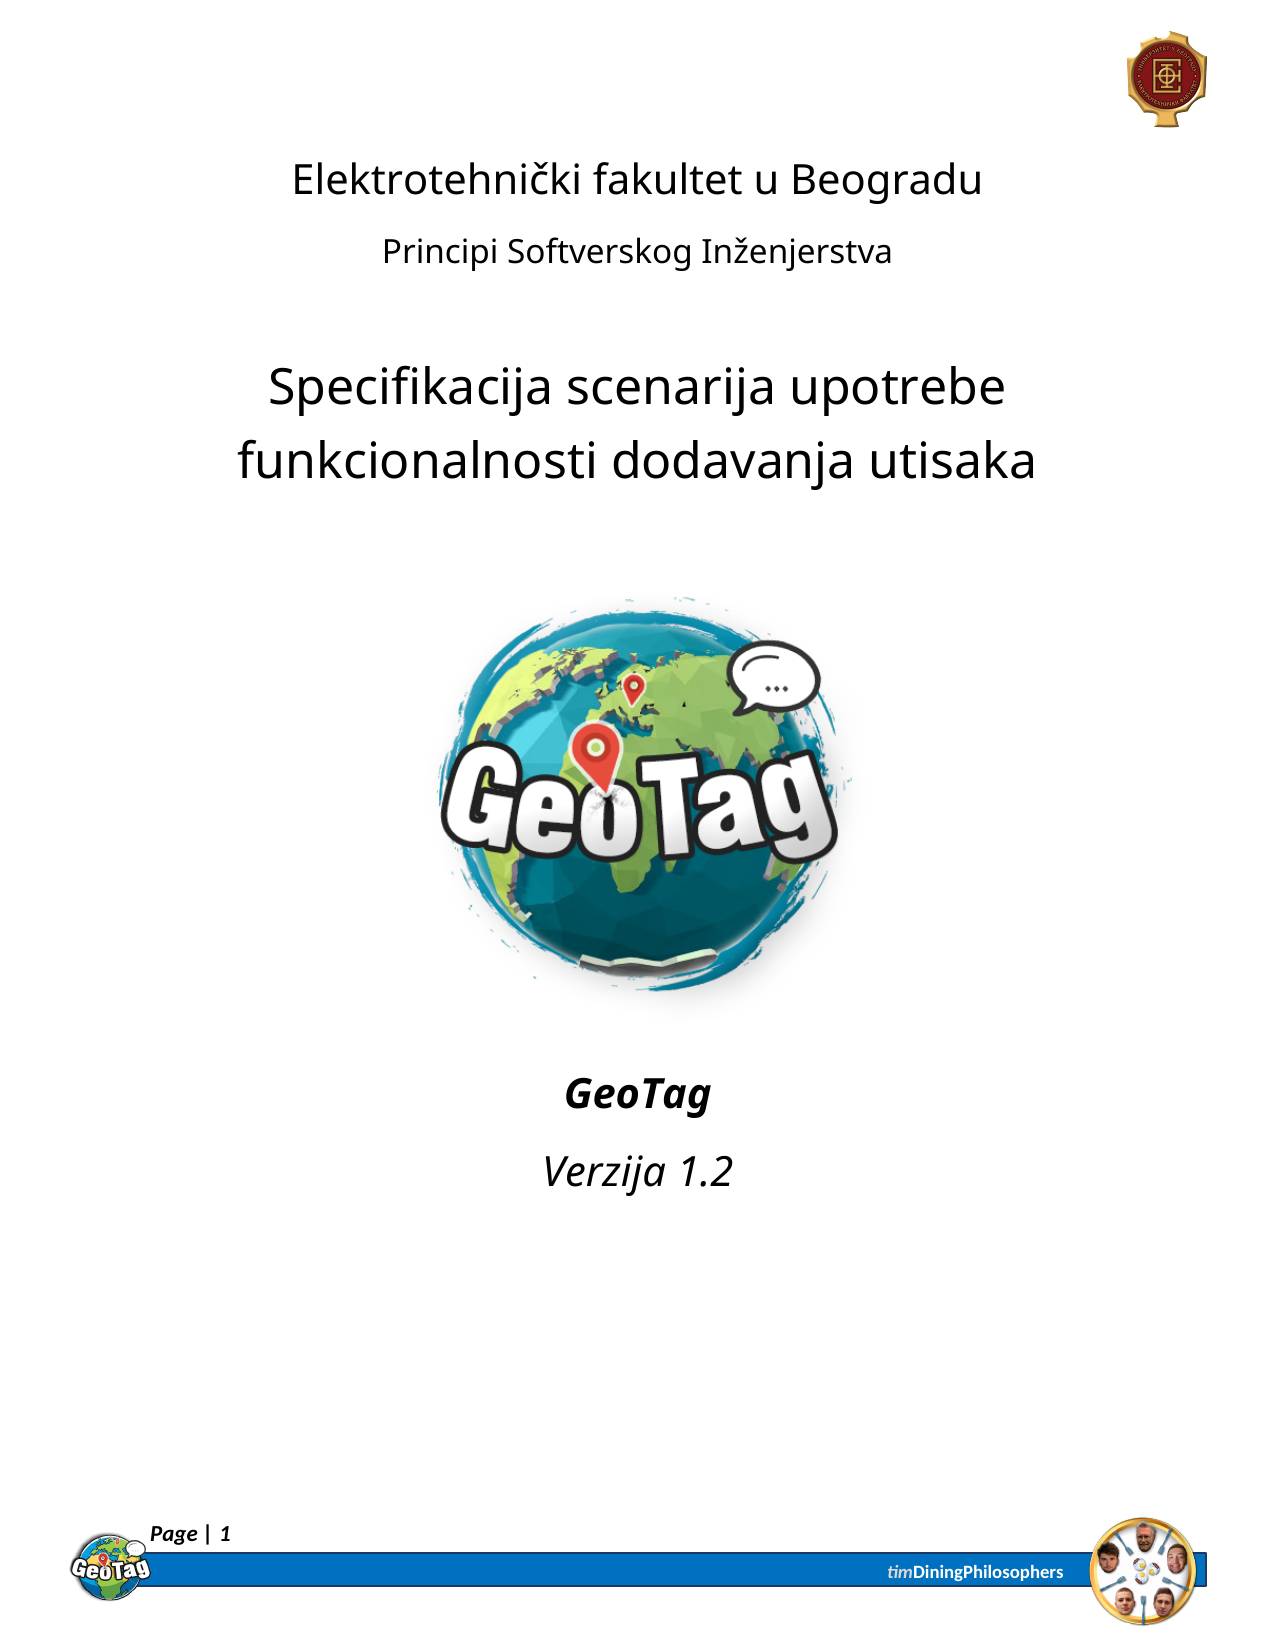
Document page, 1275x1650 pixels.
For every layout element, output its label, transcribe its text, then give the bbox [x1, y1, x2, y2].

text Specifikacija scenarija upotrebe funkcionalnosti dodavanja utisaka [150, 351, 1125, 493]
picture [62, 1524, 158, 1610]
picture [1087, 1515, 1198, 1628]
text Verzija 1.2 [150, 1142, 1125, 1198]
picture [1123, 28, 1211, 130]
text Principi Softverskog Inženjerstva [150, 228, 1125, 273]
text Elektrotehnički fakultet u Beogradu [150, 150, 1125, 207]
text GeoTag [150, 1064, 1125, 1120]
picture [377, 572, 898, 1045]
